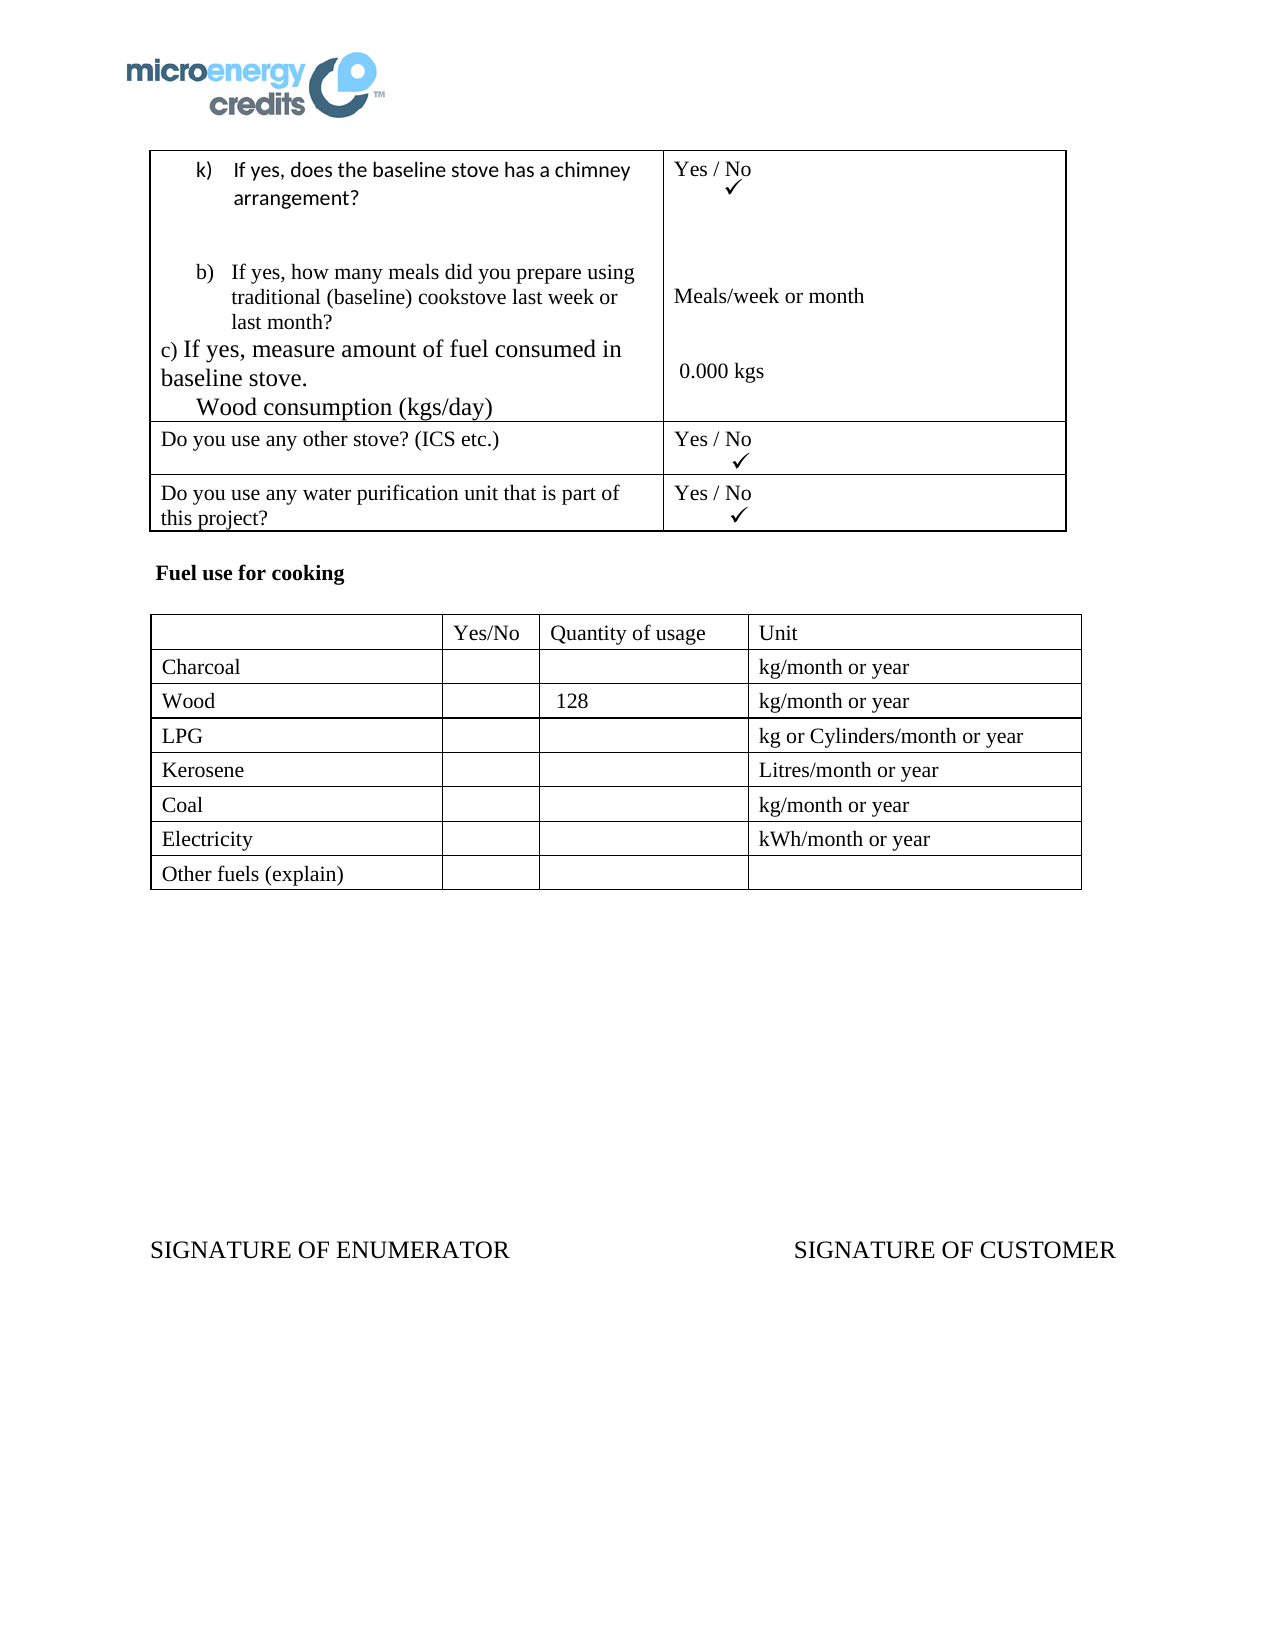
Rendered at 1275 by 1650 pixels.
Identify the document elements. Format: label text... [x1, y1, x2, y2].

table_cell Charcoal [152, 650, 442, 683]
table_cell [749, 856, 1081, 889]
table_cell LPG [152, 719, 442, 752]
text SIGNATURE OF ENUMERATOR SIGNATURE OF CUSTOMER [150, 1235, 1125, 1264]
picture [116, 48, 394, 124]
table_cell [540, 822, 748, 855]
table_cell [443, 650, 539, 683]
table_cell kg/month or year [749, 650, 1081, 683]
table_cell [443, 753, 539, 786]
table_cell Kerosene [152, 753, 442, 786]
table_cell [443, 822, 539, 855]
table_cell Do you use any water purification unit that is part of this project? [151, 475, 663, 530]
table_cell kg/month or year [749, 684, 1081, 717]
table_cell [540, 787, 748, 821]
table_cell Other fuels (explain) [152, 856, 442, 889]
table_cell [443, 856, 539, 889]
table_header Yes/No [443, 615, 539, 648]
table_cell [540, 719, 748, 752]
table_cell Yes / No Meals/week or month 0.000 kgs [664, 151, 1065, 421]
table_header [152, 615, 442, 648]
table_header Unit [749, 615, 1081, 648]
table_cell [540, 753, 748, 786]
text Fuel use for cooking [150, 560, 1125, 586]
table_header Quantity of usage [540, 615, 748, 648]
table_cell Do you use any other stove? (ICS etc.) [151, 422, 663, 474]
table_cell Yes / No [664, 422, 1065, 474]
table_cell Litres/month or year [749, 753, 1081, 786]
table_cell If yes, does the baseline stove has a chimney arrangement? b) If yes, how many meals did you prepare using traditional (baseline) cookstove last week or last month? c) If yes, measure amount of fuel consumed in baseline stove. Wood consumption (kgs/day) [151, 151, 663, 421]
table_cell kg/month or year [749, 787, 1081, 821]
table_cell [540, 650, 748, 683]
table_cell Yes / No [664, 475, 1065, 530]
table_cell kg or Cylinders/month or year [749, 719, 1081, 752]
table_cell [443, 787, 539, 821]
table_cell 128 [540, 684, 748, 717]
table_cell [540, 856, 748, 889]
table_cell kWh/month or year [749, 822, 1081, 855]
table_cell Electricity [152, 822, 442, 855]
table_cell [443, 684, 539, 717]
table_cell Coal [152, 787, 442, 821]
table_cell Wood [152, 684, 442, 717]
table_cell [443, 719, 539, 752]
